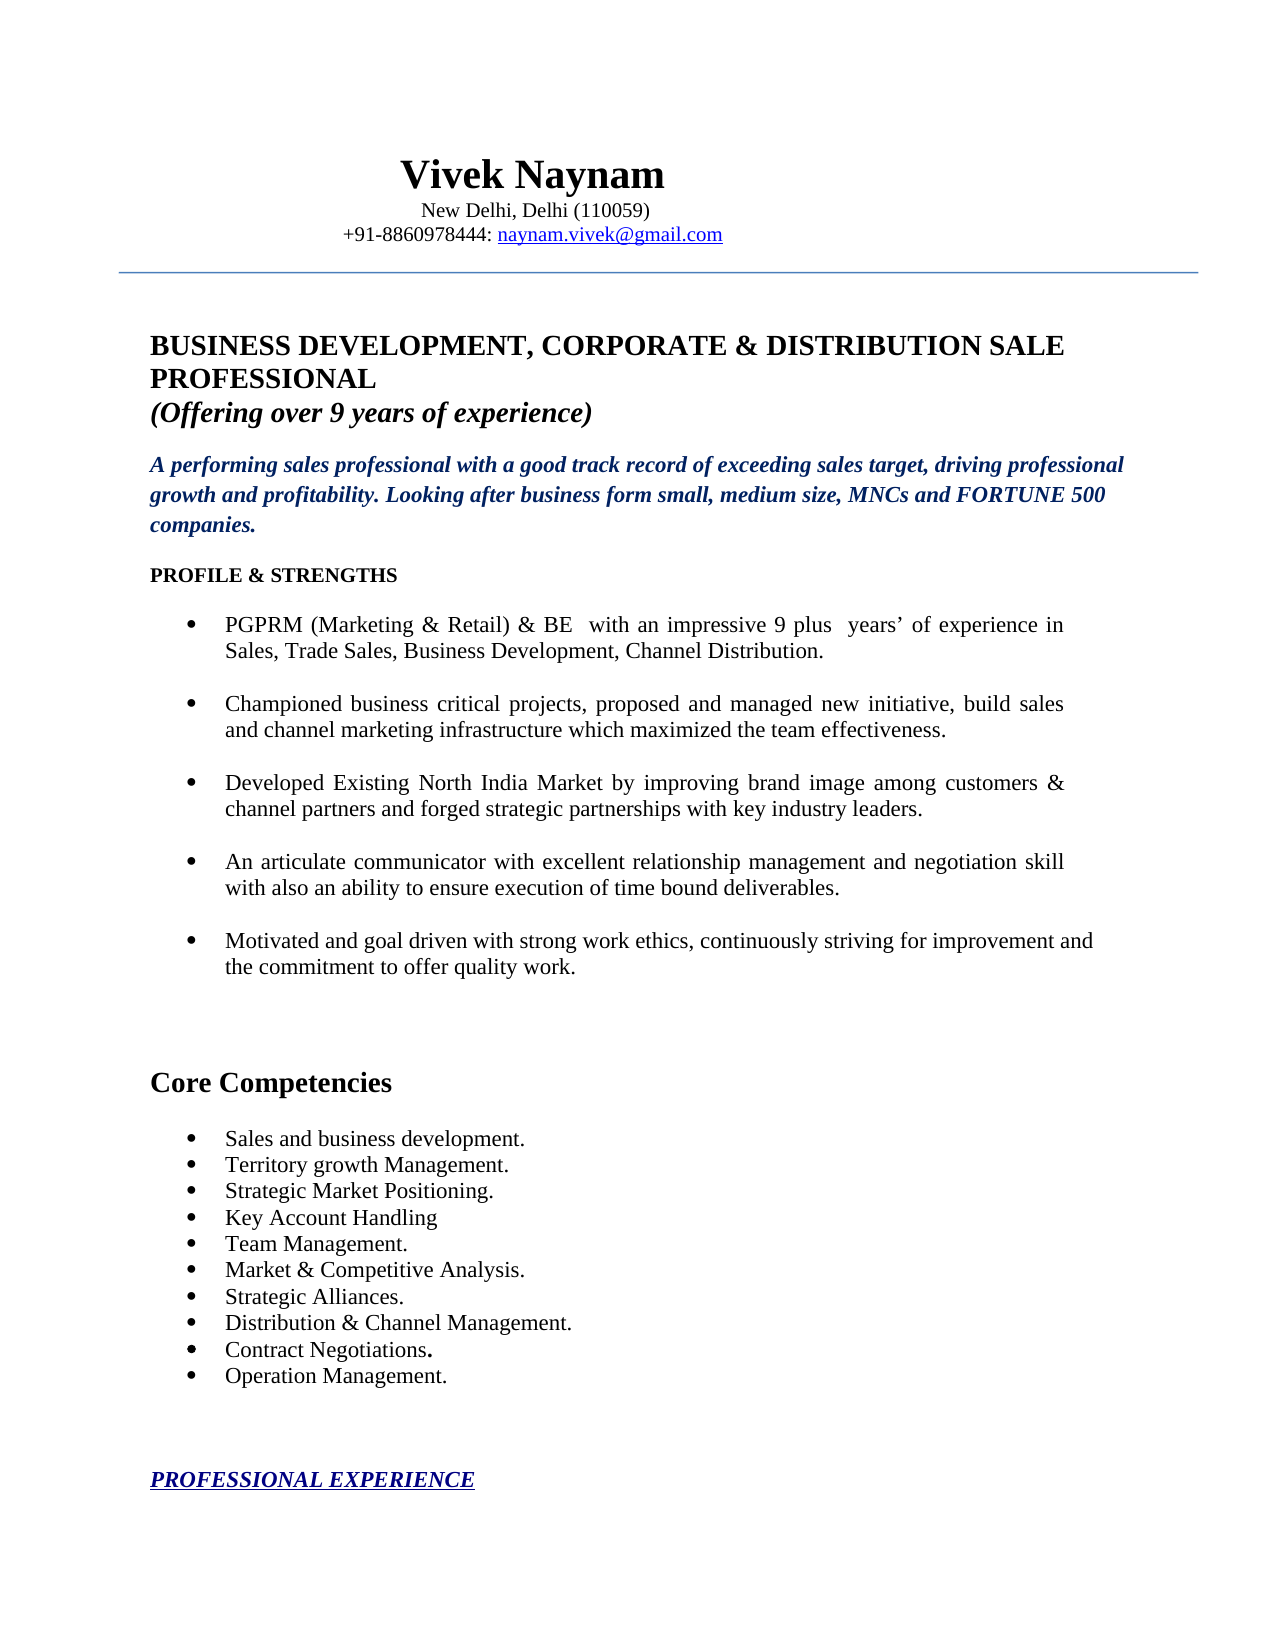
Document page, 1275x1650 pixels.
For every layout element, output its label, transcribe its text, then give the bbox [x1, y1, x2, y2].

text New Delhi, Delhi (110059) [150, 198, 1125, 222]
text A performing sales professional with a good track record of exceeding sales target, driving professional growth and profitability. Looking after business form small, medium size, MNCs and FORTUNE 500 companies. [150, 451, 1125, 538]
text PROFESSIONAL EXPERIENCE [150, 1466, 1125, 1492]
list Championed business critical projects, proposed and managed new initiative, build sales and channel marketing infrastructure which maximized the team effectiveness. [187, 690, 1066, 742]
text (Offering over 9 years of experience) [150, 395, 1125, 428]
list Operation Management. [187, 1362, 1066, 1388]
list Developed Existing North India Market by improving brand image among customers & channel partners and forged strategic partnerships with key industry leaders. [187, 769, 1066, 822]
list Motivated and goal driven with strong work ethics, continuously striving for improvement and the commitment to offer quality work. [187, 927, 1125, 980]
list Team Management. [187, 1230, 1066, 1257]
text BUSINESS DEVELOPMENT, CORPORATE & DISTRIBUTION SALE PROFESSIONAL [150, 328, 1125, 395]
list PGPRM (Marketing & Retail) & BE with an impressive 9 plus years’ of experience in Sales, Trade Sales, Business Development, Channel Distribution. [187, 611, 1066, 663]
text +91-8860978444: naynam.vivek@gmail.com [150, 222, 1125, 246]
text Vivek Naynam [150, 150, 1125, 198]
list Strategic Alliances. [187, 1283, 1066, 1309]
list Contract Negotiations. [187, 1336, 1066, 1362]
text PROFILE & STRENGTHS [150, 563, 1125, 587]
list Sales and business development. [187, 1125, 1066, 1151]
list Territory growth Management. [187, 1151, 1066, 1177]
list Market & Competitive Analysis. [187, 1257, 1066, 1283]
list An articulate communicator with excellent relationship management and negotiation skill with also an ability to ensure execution of time bound deliverables. [187, 848, 1066, 901]
list Key Account Handling [187, 1204, 1066, 1230]
list Distribution & Channel Management. [187, 1309, 1066, 1336]
text Core Competencies [150, 1065, 1066, 1099]
list Strategic Market Positioning. [187, 1177, 1066, 1204]
